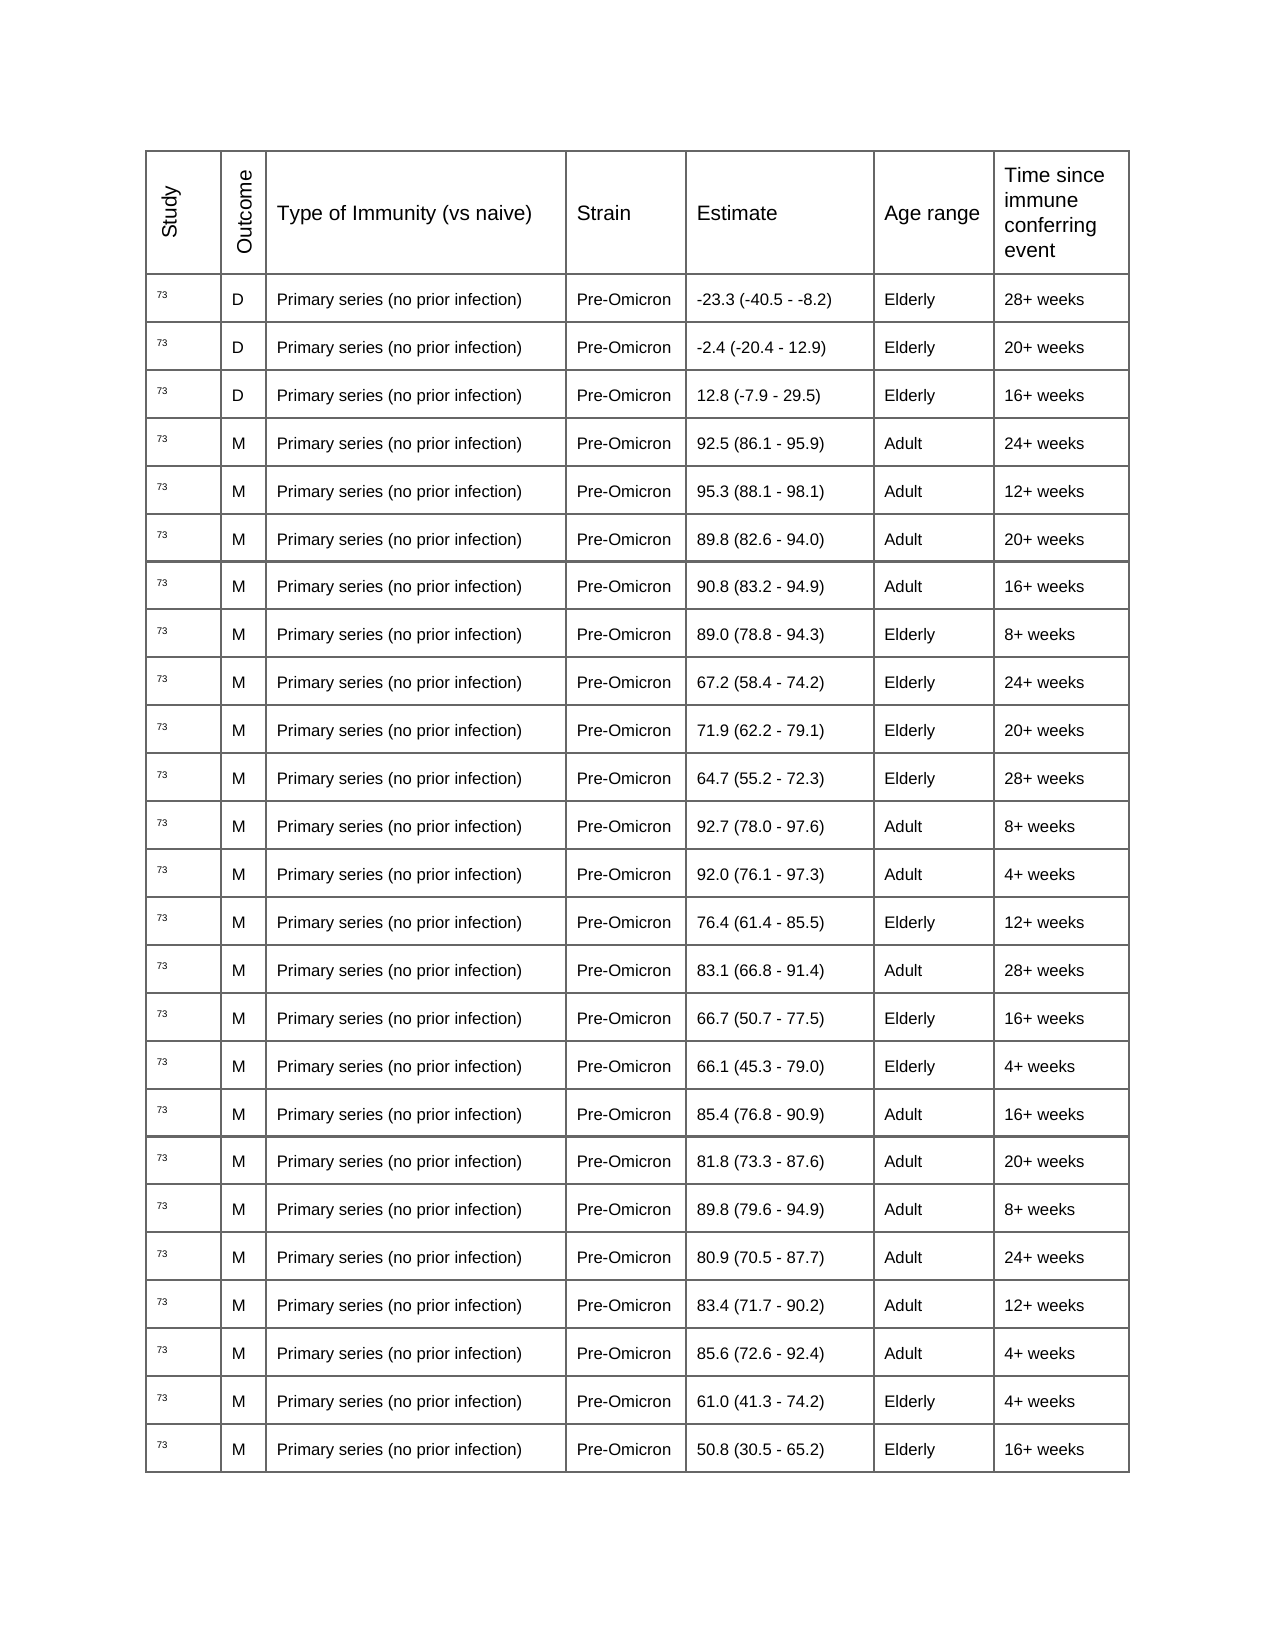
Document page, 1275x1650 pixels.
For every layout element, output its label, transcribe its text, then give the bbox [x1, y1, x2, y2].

table_header Strain [567, 152, 685, 273]
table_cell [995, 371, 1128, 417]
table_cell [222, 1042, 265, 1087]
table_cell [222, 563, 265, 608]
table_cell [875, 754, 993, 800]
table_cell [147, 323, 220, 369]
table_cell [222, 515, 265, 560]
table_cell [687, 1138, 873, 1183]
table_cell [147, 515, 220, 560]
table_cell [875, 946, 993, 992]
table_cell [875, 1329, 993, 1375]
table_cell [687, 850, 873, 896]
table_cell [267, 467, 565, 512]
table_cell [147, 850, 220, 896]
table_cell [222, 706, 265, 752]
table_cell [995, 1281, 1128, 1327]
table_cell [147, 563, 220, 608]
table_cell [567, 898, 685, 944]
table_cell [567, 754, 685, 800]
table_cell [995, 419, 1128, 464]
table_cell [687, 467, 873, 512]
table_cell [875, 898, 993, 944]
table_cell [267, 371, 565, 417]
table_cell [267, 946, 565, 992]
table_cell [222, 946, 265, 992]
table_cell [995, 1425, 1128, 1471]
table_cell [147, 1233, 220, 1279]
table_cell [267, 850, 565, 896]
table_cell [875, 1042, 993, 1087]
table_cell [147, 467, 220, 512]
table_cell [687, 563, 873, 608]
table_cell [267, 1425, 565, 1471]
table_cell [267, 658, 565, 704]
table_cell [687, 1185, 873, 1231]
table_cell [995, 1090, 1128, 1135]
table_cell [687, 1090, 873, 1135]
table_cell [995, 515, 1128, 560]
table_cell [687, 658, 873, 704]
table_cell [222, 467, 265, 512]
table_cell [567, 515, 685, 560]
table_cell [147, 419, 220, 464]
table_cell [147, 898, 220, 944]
table_header Outcome [222, 152, 265, 273]
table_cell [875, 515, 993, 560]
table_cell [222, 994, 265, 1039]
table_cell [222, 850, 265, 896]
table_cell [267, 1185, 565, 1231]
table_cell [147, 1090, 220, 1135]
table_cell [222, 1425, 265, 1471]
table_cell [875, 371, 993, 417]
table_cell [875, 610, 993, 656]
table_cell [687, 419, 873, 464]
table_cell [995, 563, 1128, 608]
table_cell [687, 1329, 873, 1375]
table_header Type of Immunity (vs naive) [267, 152, 565, 273]
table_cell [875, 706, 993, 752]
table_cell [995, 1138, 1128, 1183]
table_header Study [147, 152, 220, 273]
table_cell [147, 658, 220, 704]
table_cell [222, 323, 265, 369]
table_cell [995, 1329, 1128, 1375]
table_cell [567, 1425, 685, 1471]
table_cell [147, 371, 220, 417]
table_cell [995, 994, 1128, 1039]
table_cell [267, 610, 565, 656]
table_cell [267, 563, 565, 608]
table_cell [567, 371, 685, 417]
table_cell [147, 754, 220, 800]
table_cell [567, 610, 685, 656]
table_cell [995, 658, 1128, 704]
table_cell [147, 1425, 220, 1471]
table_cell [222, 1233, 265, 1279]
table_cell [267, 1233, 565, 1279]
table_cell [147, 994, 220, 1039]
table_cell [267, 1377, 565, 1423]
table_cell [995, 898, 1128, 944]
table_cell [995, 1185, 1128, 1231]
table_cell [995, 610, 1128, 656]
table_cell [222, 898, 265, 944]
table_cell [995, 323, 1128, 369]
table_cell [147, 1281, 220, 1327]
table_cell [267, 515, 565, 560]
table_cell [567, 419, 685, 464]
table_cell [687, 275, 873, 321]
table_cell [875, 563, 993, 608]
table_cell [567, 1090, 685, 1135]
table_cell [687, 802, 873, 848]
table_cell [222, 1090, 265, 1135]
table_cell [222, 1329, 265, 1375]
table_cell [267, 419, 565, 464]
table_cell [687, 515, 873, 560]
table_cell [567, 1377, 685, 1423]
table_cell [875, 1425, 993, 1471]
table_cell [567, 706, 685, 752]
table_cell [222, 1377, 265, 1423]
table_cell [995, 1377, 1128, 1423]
table_header Age range [875, 152, 993, 273]
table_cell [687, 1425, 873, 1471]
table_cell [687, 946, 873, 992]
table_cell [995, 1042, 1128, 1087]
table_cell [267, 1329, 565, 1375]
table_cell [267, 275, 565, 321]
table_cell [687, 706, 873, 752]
table_header Estimate [687, 152, 873, 273]
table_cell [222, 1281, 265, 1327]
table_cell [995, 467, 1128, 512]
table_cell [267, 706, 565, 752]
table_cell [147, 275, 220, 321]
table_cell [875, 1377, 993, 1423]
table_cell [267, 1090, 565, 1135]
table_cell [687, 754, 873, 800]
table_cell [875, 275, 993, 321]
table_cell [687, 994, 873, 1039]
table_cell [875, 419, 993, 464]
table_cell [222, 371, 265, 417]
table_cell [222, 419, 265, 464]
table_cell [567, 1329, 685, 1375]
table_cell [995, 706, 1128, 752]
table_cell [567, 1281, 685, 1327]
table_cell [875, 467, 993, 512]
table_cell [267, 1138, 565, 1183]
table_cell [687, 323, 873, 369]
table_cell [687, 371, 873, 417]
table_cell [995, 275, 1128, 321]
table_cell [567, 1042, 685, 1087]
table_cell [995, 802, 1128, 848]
table_header Time since immune conferring event [995, 152, 1128, 273]
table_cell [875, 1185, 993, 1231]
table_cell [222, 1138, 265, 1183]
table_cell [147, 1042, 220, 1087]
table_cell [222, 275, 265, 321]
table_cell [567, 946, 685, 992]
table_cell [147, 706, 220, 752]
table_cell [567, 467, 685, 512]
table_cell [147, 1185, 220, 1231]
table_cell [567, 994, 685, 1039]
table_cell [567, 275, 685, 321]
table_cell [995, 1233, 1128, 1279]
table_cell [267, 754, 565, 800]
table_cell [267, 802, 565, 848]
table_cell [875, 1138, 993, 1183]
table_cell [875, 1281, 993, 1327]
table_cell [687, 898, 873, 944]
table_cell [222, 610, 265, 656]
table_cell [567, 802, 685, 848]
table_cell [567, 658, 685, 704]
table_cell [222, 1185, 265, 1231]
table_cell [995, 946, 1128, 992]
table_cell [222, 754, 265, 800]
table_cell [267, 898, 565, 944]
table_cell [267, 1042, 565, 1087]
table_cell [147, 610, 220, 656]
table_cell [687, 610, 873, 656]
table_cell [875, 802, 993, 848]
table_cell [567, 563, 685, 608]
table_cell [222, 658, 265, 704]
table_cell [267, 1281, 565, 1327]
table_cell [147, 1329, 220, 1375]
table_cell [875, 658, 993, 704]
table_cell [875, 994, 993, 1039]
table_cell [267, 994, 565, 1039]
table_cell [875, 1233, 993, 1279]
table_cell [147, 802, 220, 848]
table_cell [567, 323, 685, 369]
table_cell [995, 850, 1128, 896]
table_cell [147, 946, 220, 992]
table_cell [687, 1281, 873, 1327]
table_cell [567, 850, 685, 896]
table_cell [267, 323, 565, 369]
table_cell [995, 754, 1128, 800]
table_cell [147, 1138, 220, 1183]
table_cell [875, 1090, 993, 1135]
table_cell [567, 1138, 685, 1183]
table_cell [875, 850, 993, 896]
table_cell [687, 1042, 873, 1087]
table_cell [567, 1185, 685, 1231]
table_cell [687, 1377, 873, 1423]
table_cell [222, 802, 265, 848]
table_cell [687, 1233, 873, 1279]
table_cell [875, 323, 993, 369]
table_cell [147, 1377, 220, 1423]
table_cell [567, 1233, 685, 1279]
